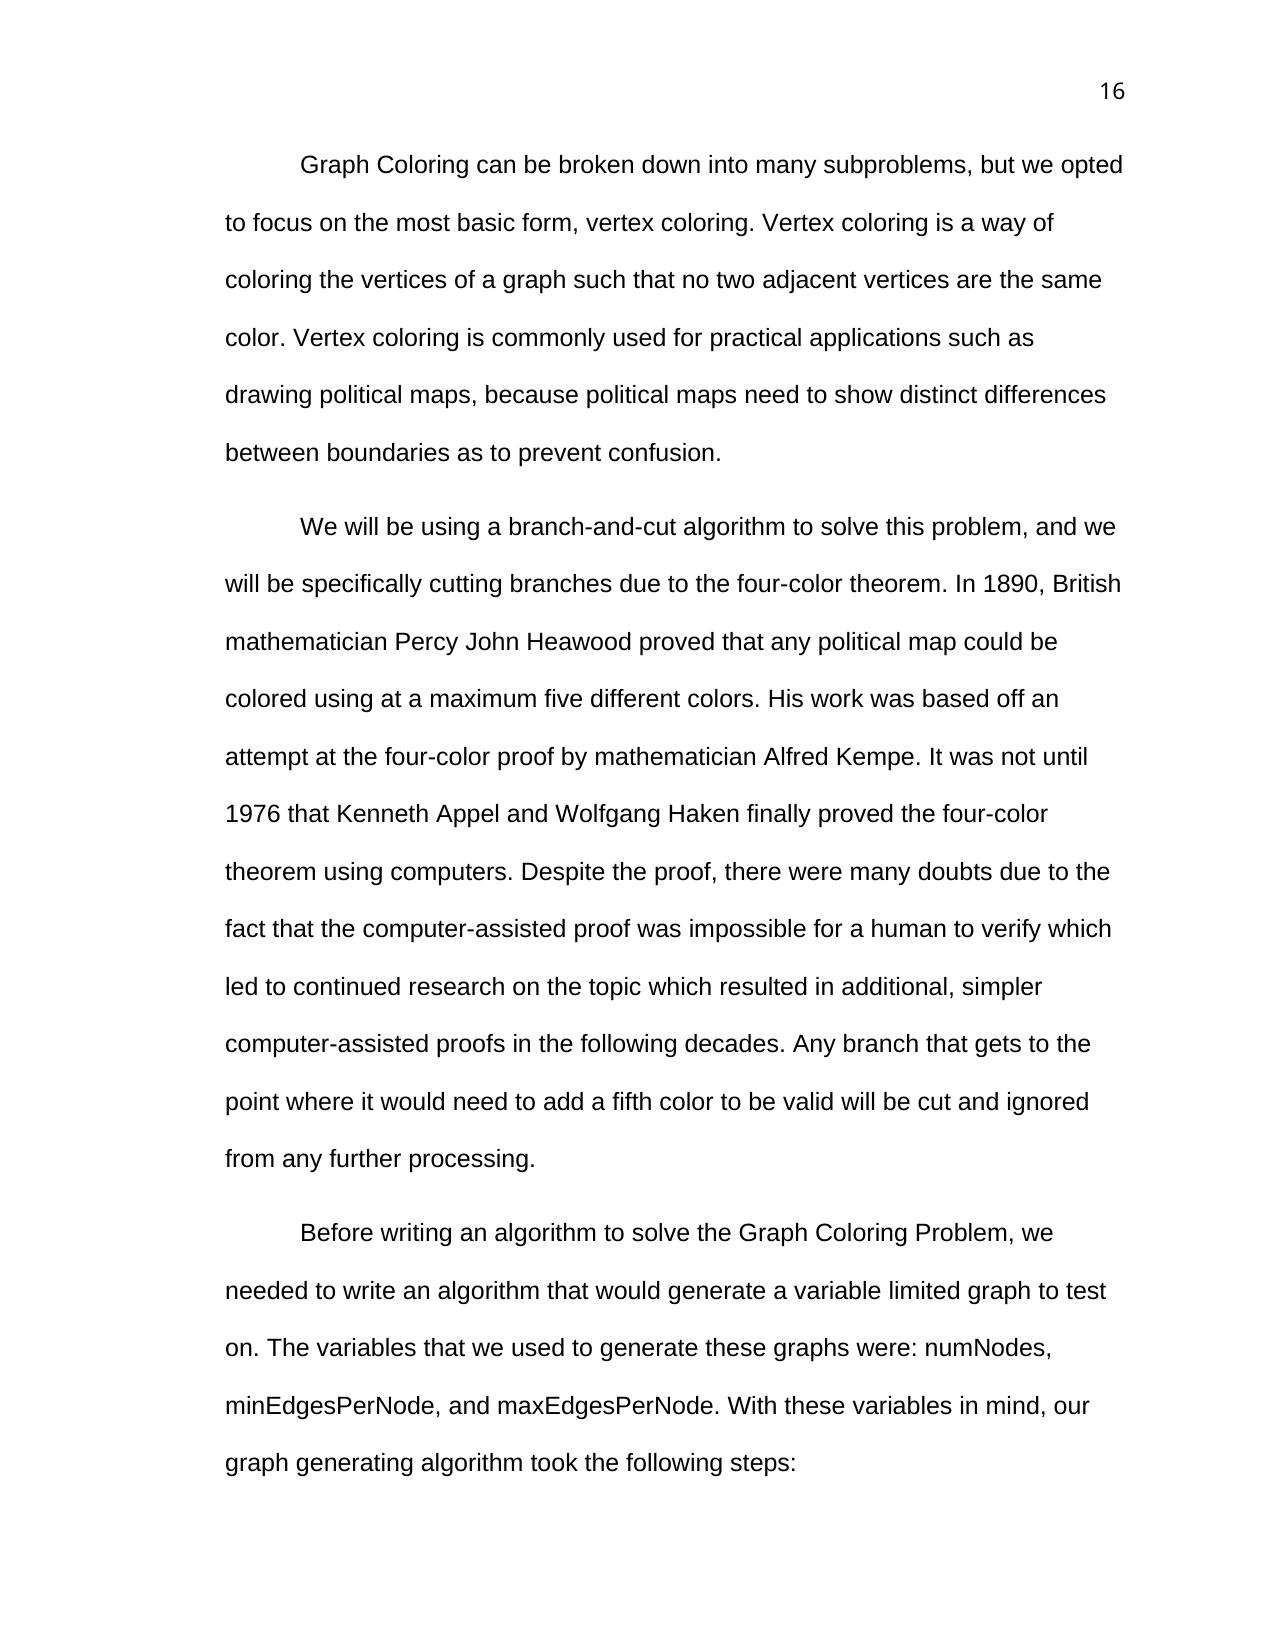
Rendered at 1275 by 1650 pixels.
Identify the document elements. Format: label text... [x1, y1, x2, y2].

text Graph Coloring can be broken down into many subproblems, but we opted to focus on the most basic form, vertex coloring. Vertex coloring is a way of coloring the vertices of a graph such that no two adjacent vertices are the same color. Vertex coloring is commonly used for practical applications such as drawing political maps, because political maps need to show distinct differences between boundaries as to prevent confusion. [225, 150, 1125, 466]
text Before writing an algorithm to solve the Graph Coloring Problem, we needed to write an algorithm that would generate a variable limited graph to test on. The variables that we used to generate these graphs were: numNodes, minEdgesPerNode, and maxEdgesPerNode. With these variables in mind, our graph generating algorithm took the following steps: [225, 1218, 1125, 1477]
text We will be using a branch-and-cut algorithm to solve this problem, and we will be specifically cutting branches due to the four-color theorem. In 1890, British mathematician Percy John Heawood proved that any political map could be colored using at a maximum five different colors. His work was based off an attempt at the four-color proof by mathematician Alfred Kempe. It was not until 1976 that Kenneth Appel and Wolfgang Haken finally proved the four-color theorem using computers. Despite the proof, there were many doubts due to the fact that the computer-assisted proof was impossible for a human to verify which led to continued research on the topic which resulted in additional, simpler computer-assisted proofs in the following decades. Any branch that gets to the point where it would need to add a fifth color to be valid will be cut and ignored from any further processing. [225, 512, 1125, 1173]
